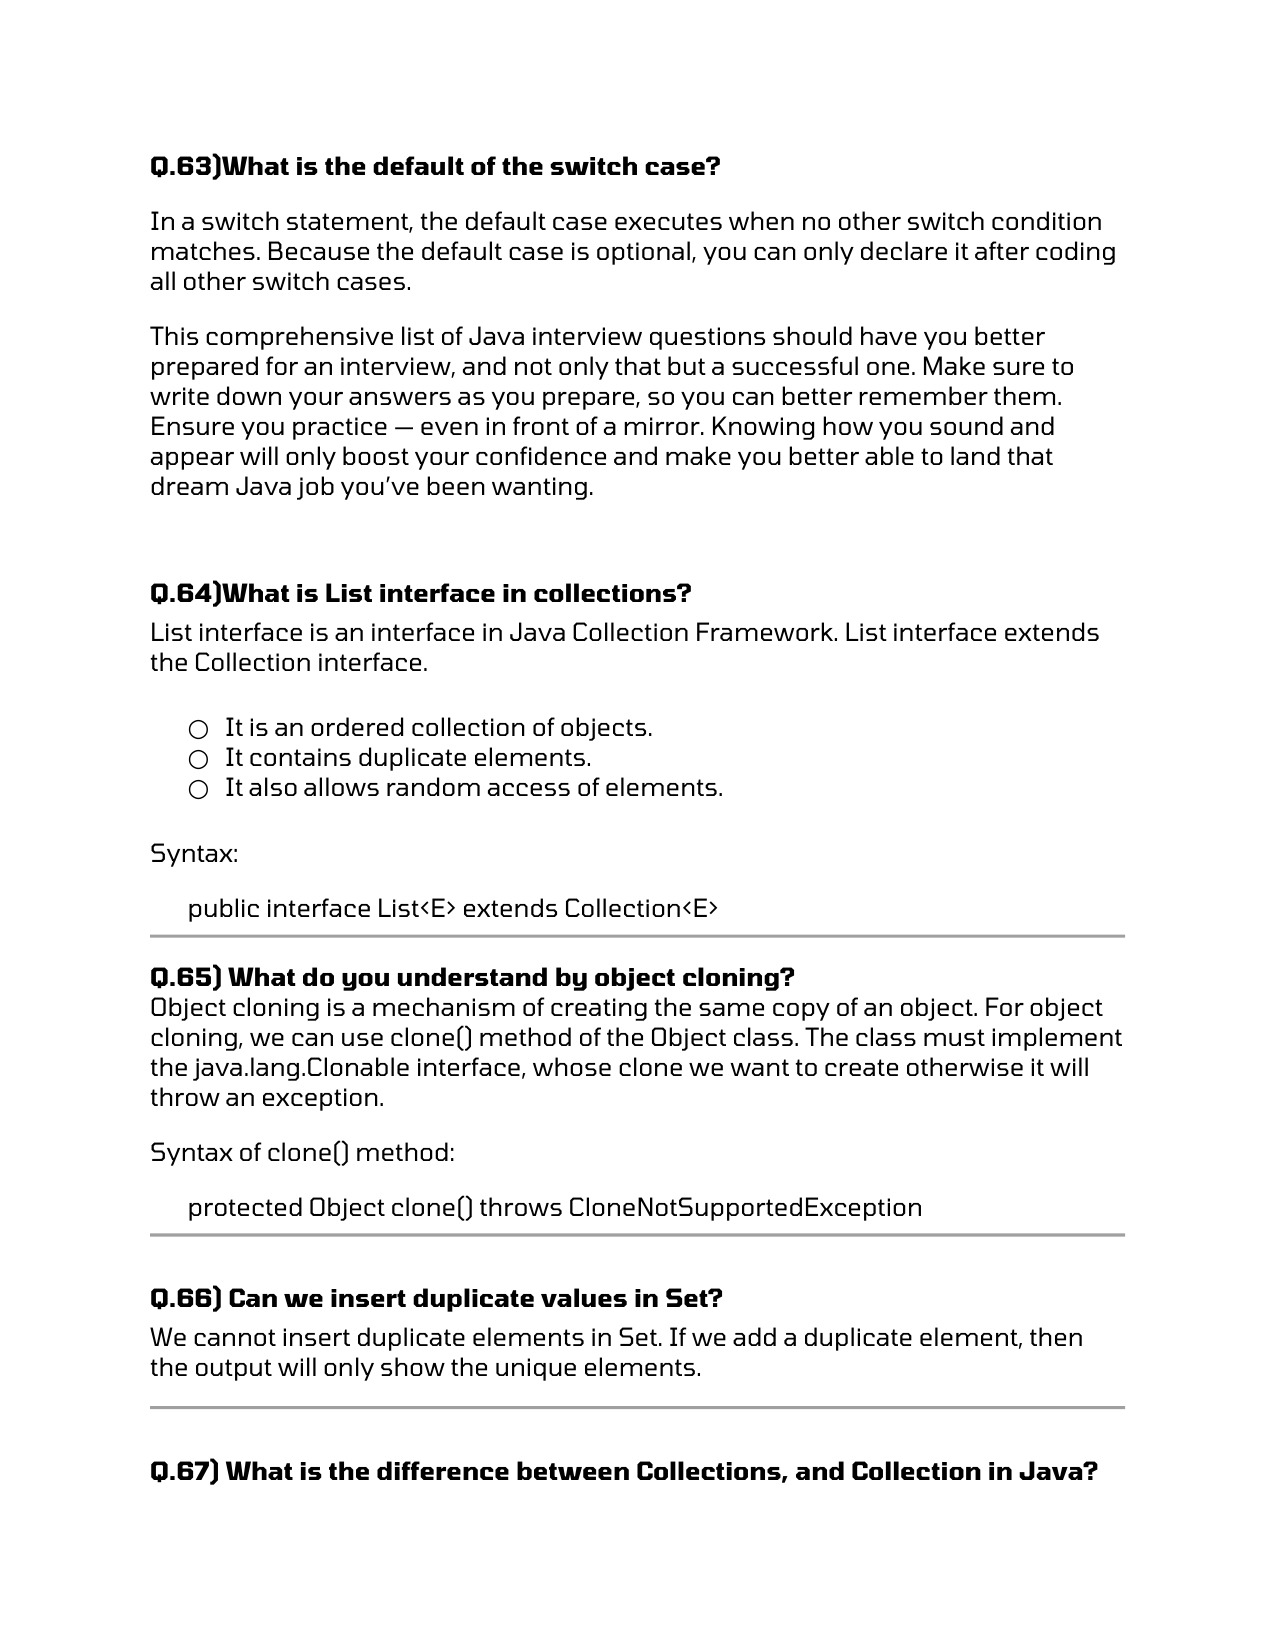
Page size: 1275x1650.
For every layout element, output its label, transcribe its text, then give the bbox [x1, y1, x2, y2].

subtitle In a switch statement, the default case executes when no other switch condition matches. Because the default case is optional, you can only declare it after coding all other switch cases. [150, 205, 1125, 295]
list protected Object clone() throws CloneNotSupportedException [187, 1191, 1129, 1221]
text We cannot insert duplicate elements in Set. If we add a duplicate element, then the output will only show the unique elements. [150, 1321, 1125, 1381]
subtitle Q.64)What is List interface in collections? [150, 578, 1125, 608]
list public interface List<E> extends Collection<E> [187, 892, 1129, 922]
subtitle This comprehensive list of Java interview questions should have you better prepared for an interview, and not only that but a successful one. Make sure to write down your answers as you prepare, so you can better remember them. Ensure you practice — even in front of a mirror. Knowing how you sound and appear will only boost your confidence and make you better able to land that dream Java job you’ve been wanting. [150, 320, 1125, 500]
text Q.65) What do you understand by object cloning? [150, 961, 1125, 991]
subtitle Q.67) What is the difference between Collections, and Collection in Java? [150, 1455, 1125, 1485]
subtitle Q.63)What is the default of the switch case? [150, 150, 1125, 180]
text List interface is an interface in Java Collection Framework. List interface extends the Collection interface. [150, 616, 1125, 676]
list It contains duplicate elements. [187, 742, 1135, 772]
subtitle Q.66) Can we insert duplicate values in Set? [150, 1283, 1125, 1313]
list It also allows random access of elements. [187, 772, 1135, 812]
list It is an ordered collection of objects. [187, 701, 1135, 742]
text Syntax: [150, 837, 1125, 867]
text Object cloning is a mechanism of creating the same copy of an object. For object cloning, we can use clone() method of the Object class. The class must implement the java.lang.Clonable interface, whose clone we want to create otherwise it will throw an exception. [150, 991, 1125, 1111]
text Syntax of clone() method: [150, 1136, 1125, 1166]
